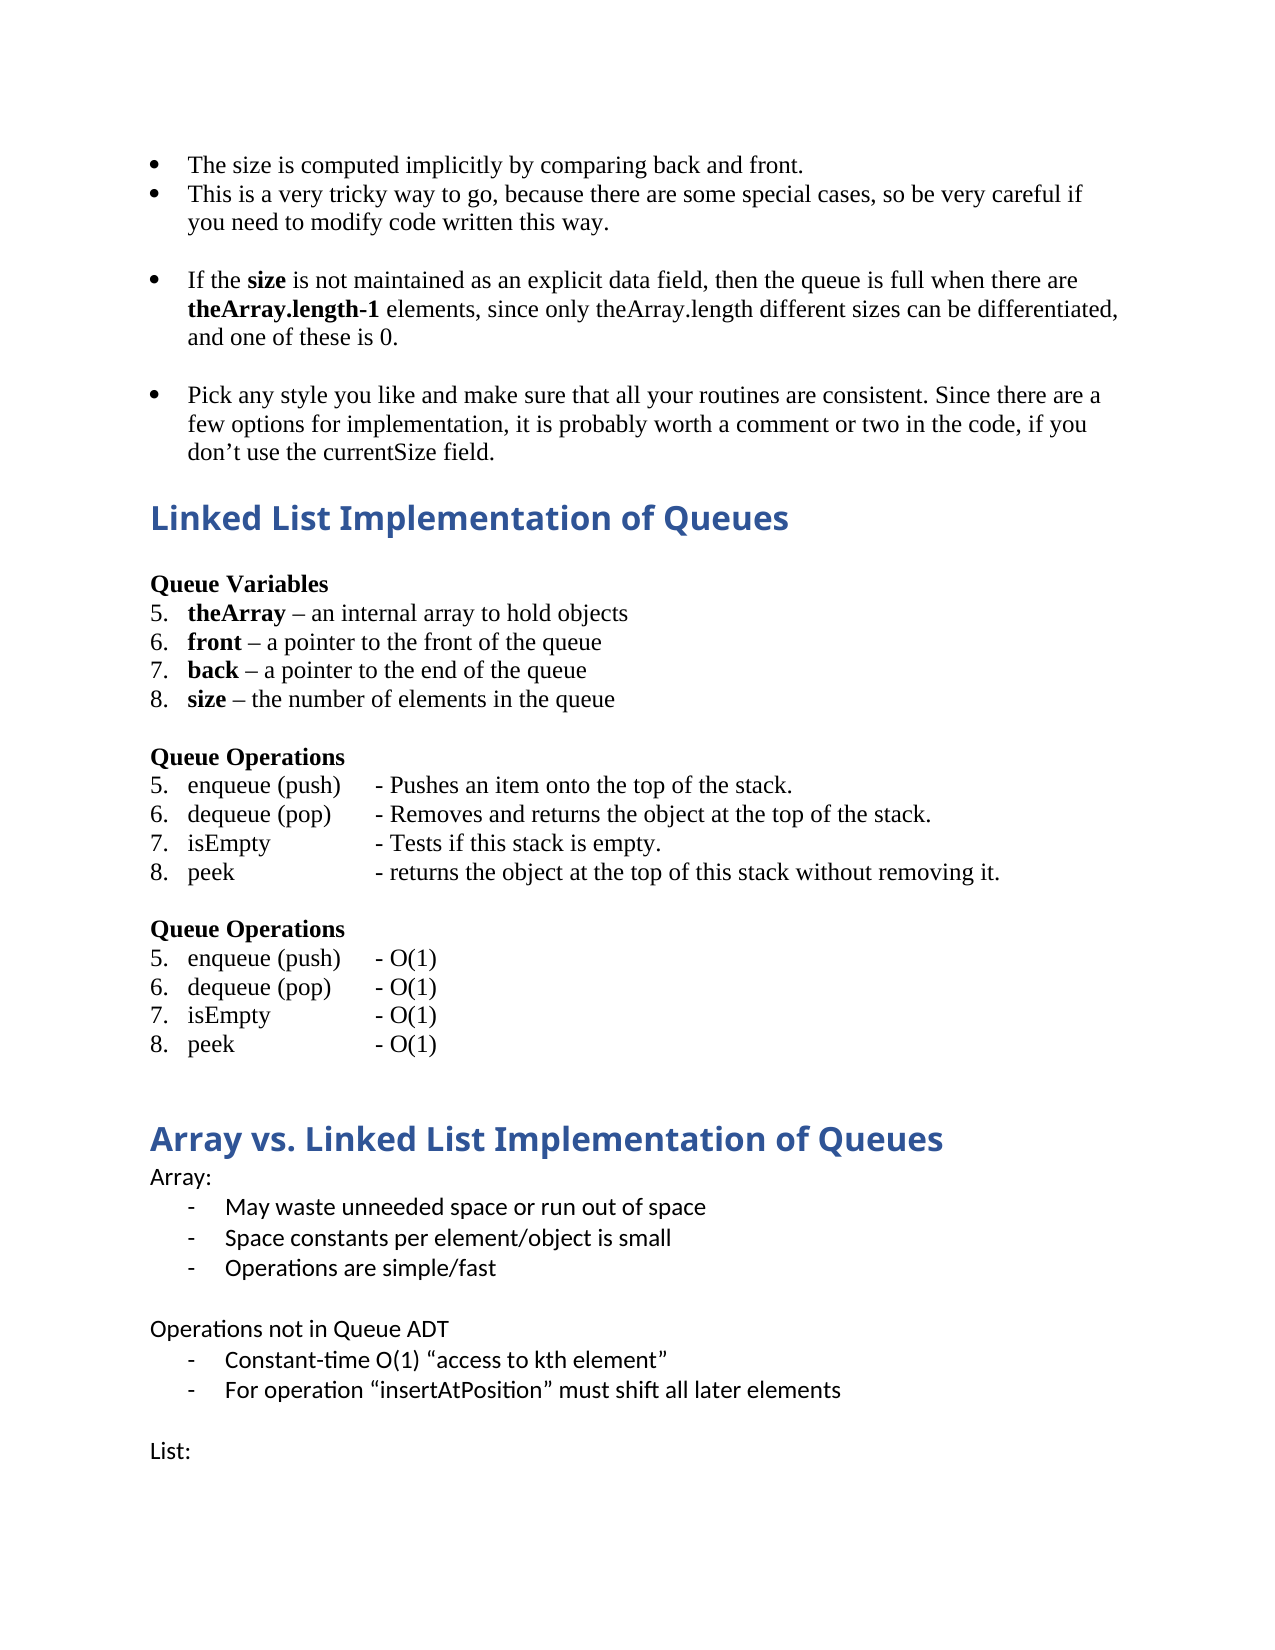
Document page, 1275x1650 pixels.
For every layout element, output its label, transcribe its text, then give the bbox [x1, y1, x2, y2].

list isEmpty - Tests if this stack is empty. [150, 828, 1125, 857]
text Queue Variables [150, 569, 1125, 598]
list peek - O(1) [150, 1029, 1125, 1058]
subtitle Array vs. Linked List Implementation of Queues [150, 1115, 1125, 1161]
list dequeue (pop) - Removes and returns the object at the top of the stack. [150, 799, 1125, 828]
text Queue Operations [150, 914, 1125, 943]
list back – a pointer to the end of the queue [150, 655, 1125, 684]
list This is a very tricky way to go, because there are some special cases, so be very careful if you need to modify code written this way. [150, 179, 1125, 236]
list peek - returns the object at the top of this stack without removing it. [150, 857, 1125, 885]
list The size is computed implicitly by comparing back and front. [150, 150, 1125, 179]
list enqueue (push) - Pushes an item onto the top of the stack. [150, 770, 1125, 799]
list dequeue (pop) - O(1) [150, 972, 1125, 1000]
text Array: [150, 1161, 1125, 1191]
list isEmpty - O(1) [150, 1000, 1125, 1029]
subtitle Linked List Implementation of Queues [150, 495, 1125, 540]
list front – a pointer to the front of the queue [150, 627, 1125, 655]
list Pick any style you like and make sure that all your routines are consistent. Since there are a few options for implementation, it is probably worth a comment or two in the code, if you don’t use the currentSize field. [150, 380, 1125, 466]
text Operations not in Queue ADT [150, 1313, 1125, 1344]
list size – the number of elements in the queue [150, 684, 1125, 713]
list enqueue (push) - O(1) [150, 943, 1125, 972]
text Queue Operations [150, 742, 1125, 770]
list theArray – an internal array to hold objects [150, 598, 1125, 627]
list For operation “insertAtPosition” must shift all later elements [187, 1374, 1125, 1405]
text List: [150, 1436, 1125, 1466]
list May waste unneeded space or run out of space [187, 1191, 1125, 1222]
list Constant-time O(1) “access to kth element” [187, 1344, 1125, 1374]
list Space constants per element/object is small [187, 1222, 1125, 1252]
list If the size is not maintained as an explicit data field, then the queue is full when there are theArray.length-1 elements, since only theArray.length different sizes can be differentiated, and one of these is 0. [150, 265, 1125, 351]
list Operations are simple/fast [187, 1252, 1125, 1283]
